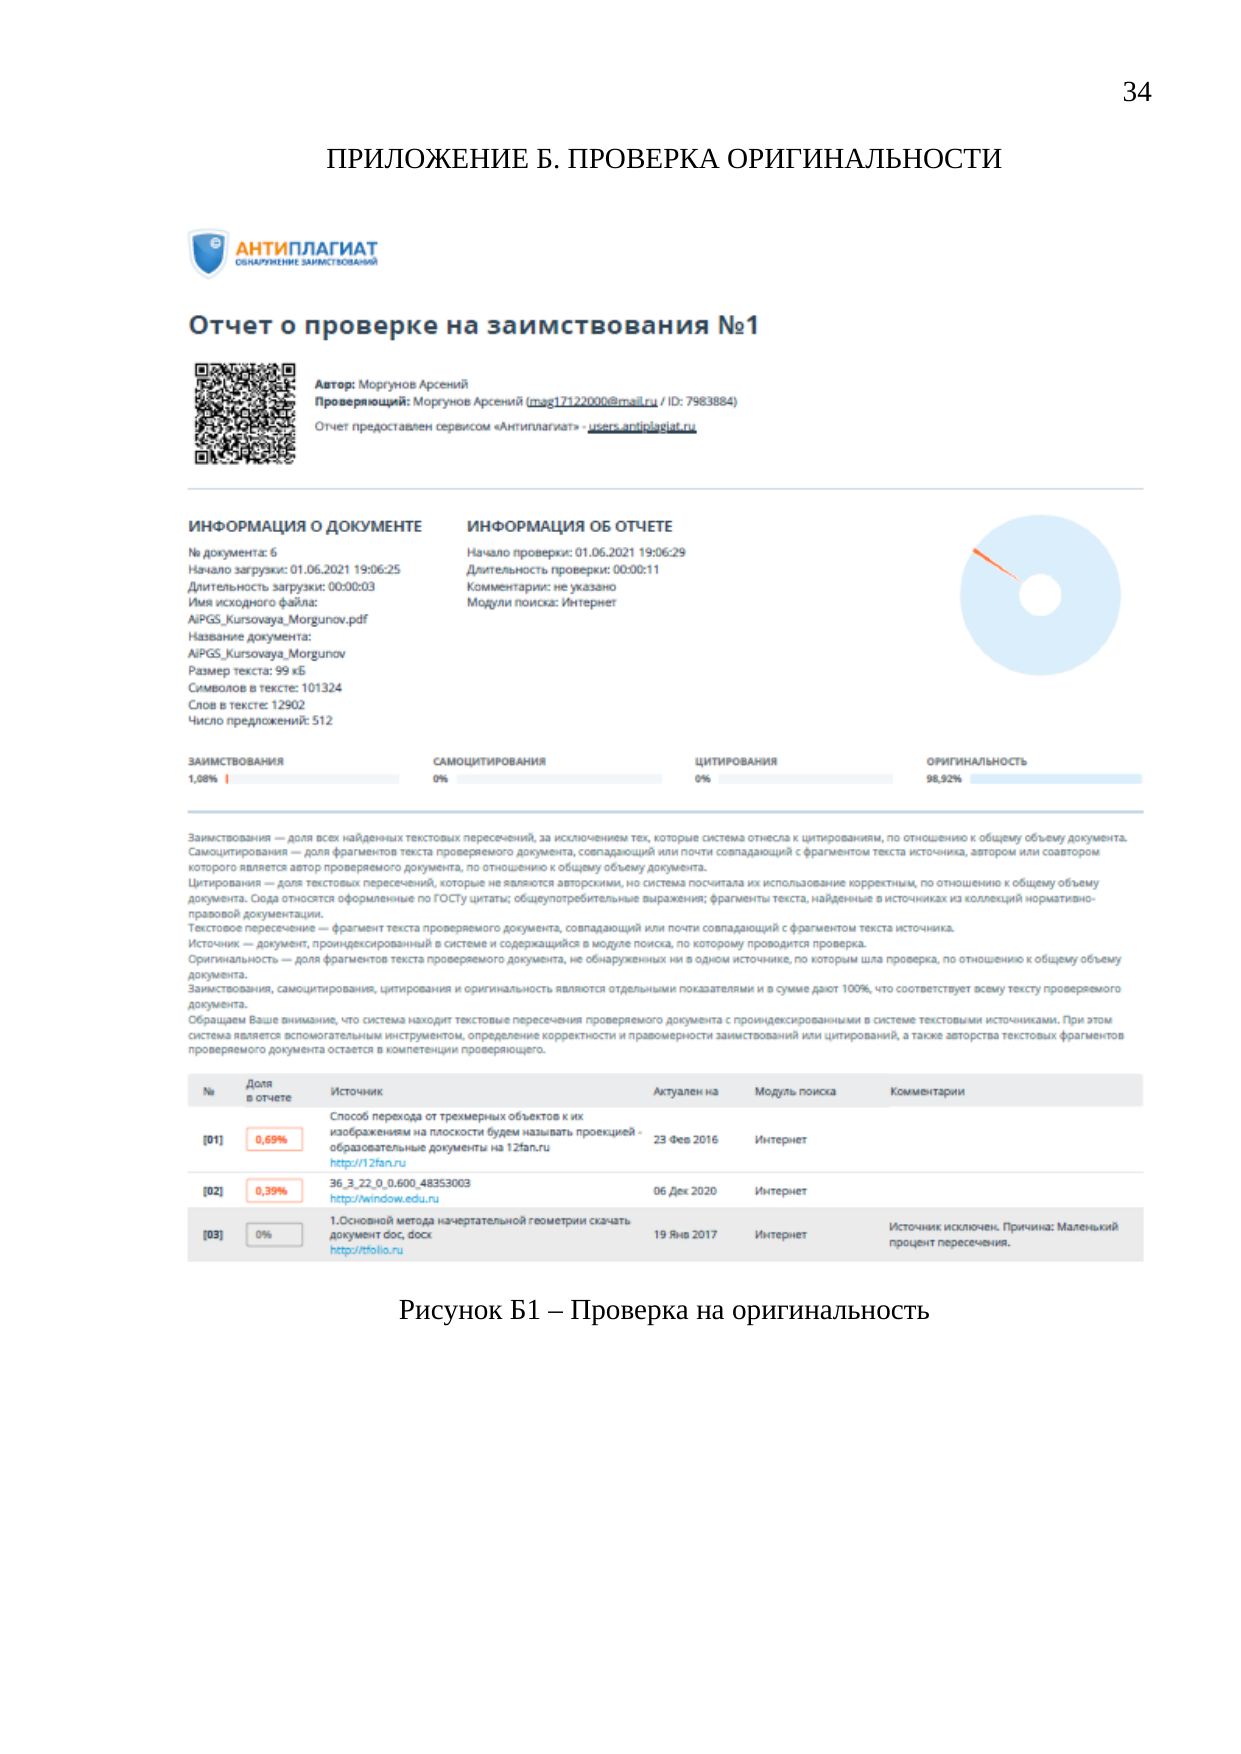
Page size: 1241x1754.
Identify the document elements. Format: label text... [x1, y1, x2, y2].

subtitle Приложение Б. Проверка оригинальности [177, 141, 1152, 174]
text Рисунок Б1 – Проверка на оригинальность [177, 1292, 1152, 1326]
picture [177, 216, 1161, 1276]
